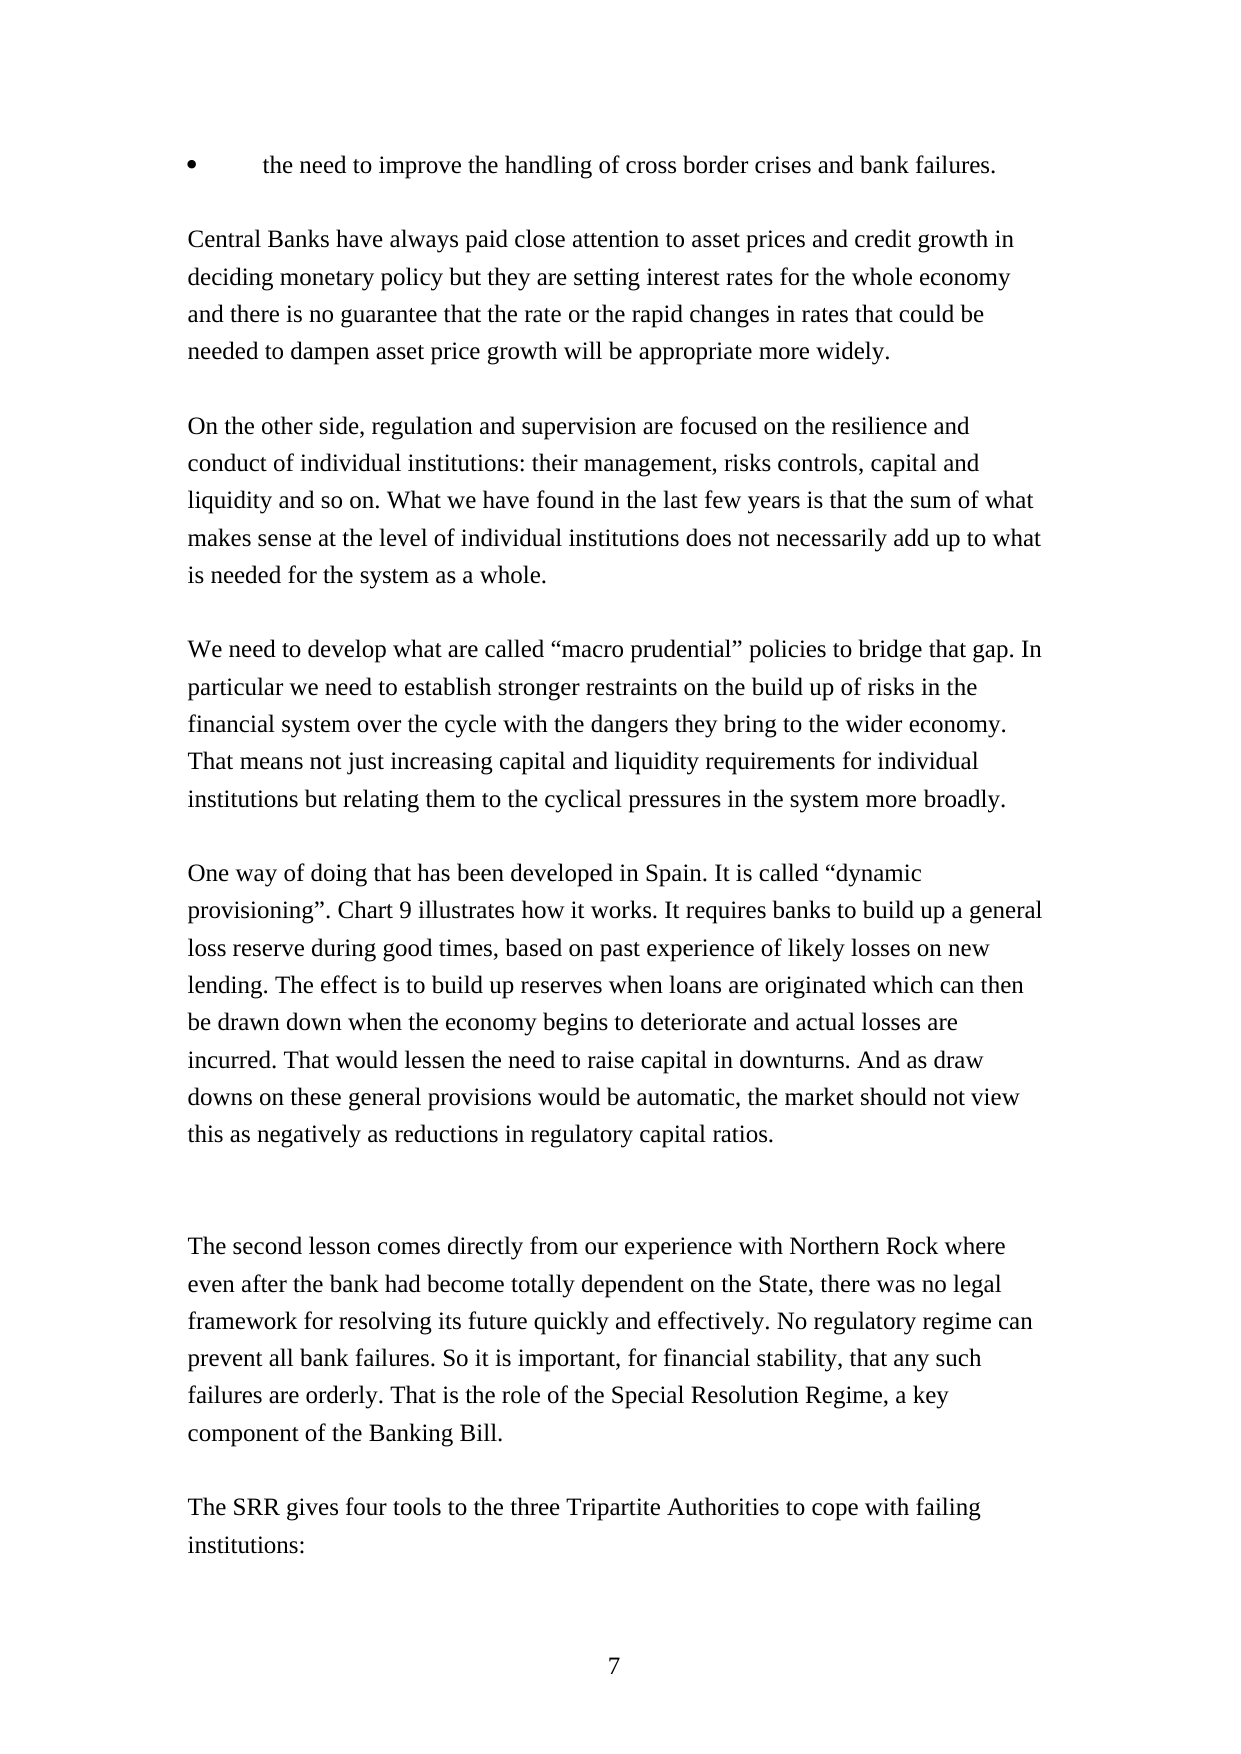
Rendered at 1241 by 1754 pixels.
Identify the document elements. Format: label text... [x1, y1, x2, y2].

text One way of doing that has been developed in Spain. It is called “dynamic provisioning”. Chart 9 illustrates how it works. It requires banks to build up a general loss reserve during good times, based on past experience of likely losses on new lending. The effect is to build up reserves when loans are originated which can then be drawn down when the economy begins to deteriorate and actual losses are incurred. That would lessen the need to raise capital in downturns. And as draw downs on these general provisions would be automatic, the market should not view this as negatively as reductions in regulatory capital ratios. [187, 858, 1047, 1148]
list the need to improve the handling of cross border crises and bank failures. [187, 150, 1176, 178]
text The SRR gives four tools to the three Tripartite Authorities to cope with failing institutions: [187, 1492, 983, 1558]
text On the other side, regulation and supervision are focused on the resilience and conduct of individual institutions: their management, risks controls, capital and liquidity and so on. What we have found in the last few years is that the sum of what makes sense at the level of individual institutions does not necessarily add up to what is needed for the system as a whole. [187, 411, 1043, 589]
text Central Banks have always paid close attention to asset prices and credit growth in deciding monetary policy but they are setting interest rates for the whole economy and there is no guarantee that the rate or the rapid changes in rates that could be needed to dampen asset price growth will be appropriate more widely. [187, 224, 1016, 365]
text That means not just increasing capital and liquidity requirements for individual institutions but relating them to the cyclical pressures in the system more broadly. [187, 746, 1042, 812]
text The second lesson comes directly from our experience with Northern Rock where even after the bank had become totally dependent on the State, there was no legal framework for resolving its future quickly and effectively. No regulatory regime can prevent all bank failures. So it is important, for financial stability, that any such failures are orderly. That is the role of the Special Resolution Regime, a key component of the Banking Bill. [187, 1231, 1042, 1447]
text We need to develop what are called “macro prudential” policies to bridge that gap. In particular we need to establish stronger restraints on the build up of risks in the financial system over the cycle with the dangers they bring to the wider economy. [187, 634, 1044, 738]
